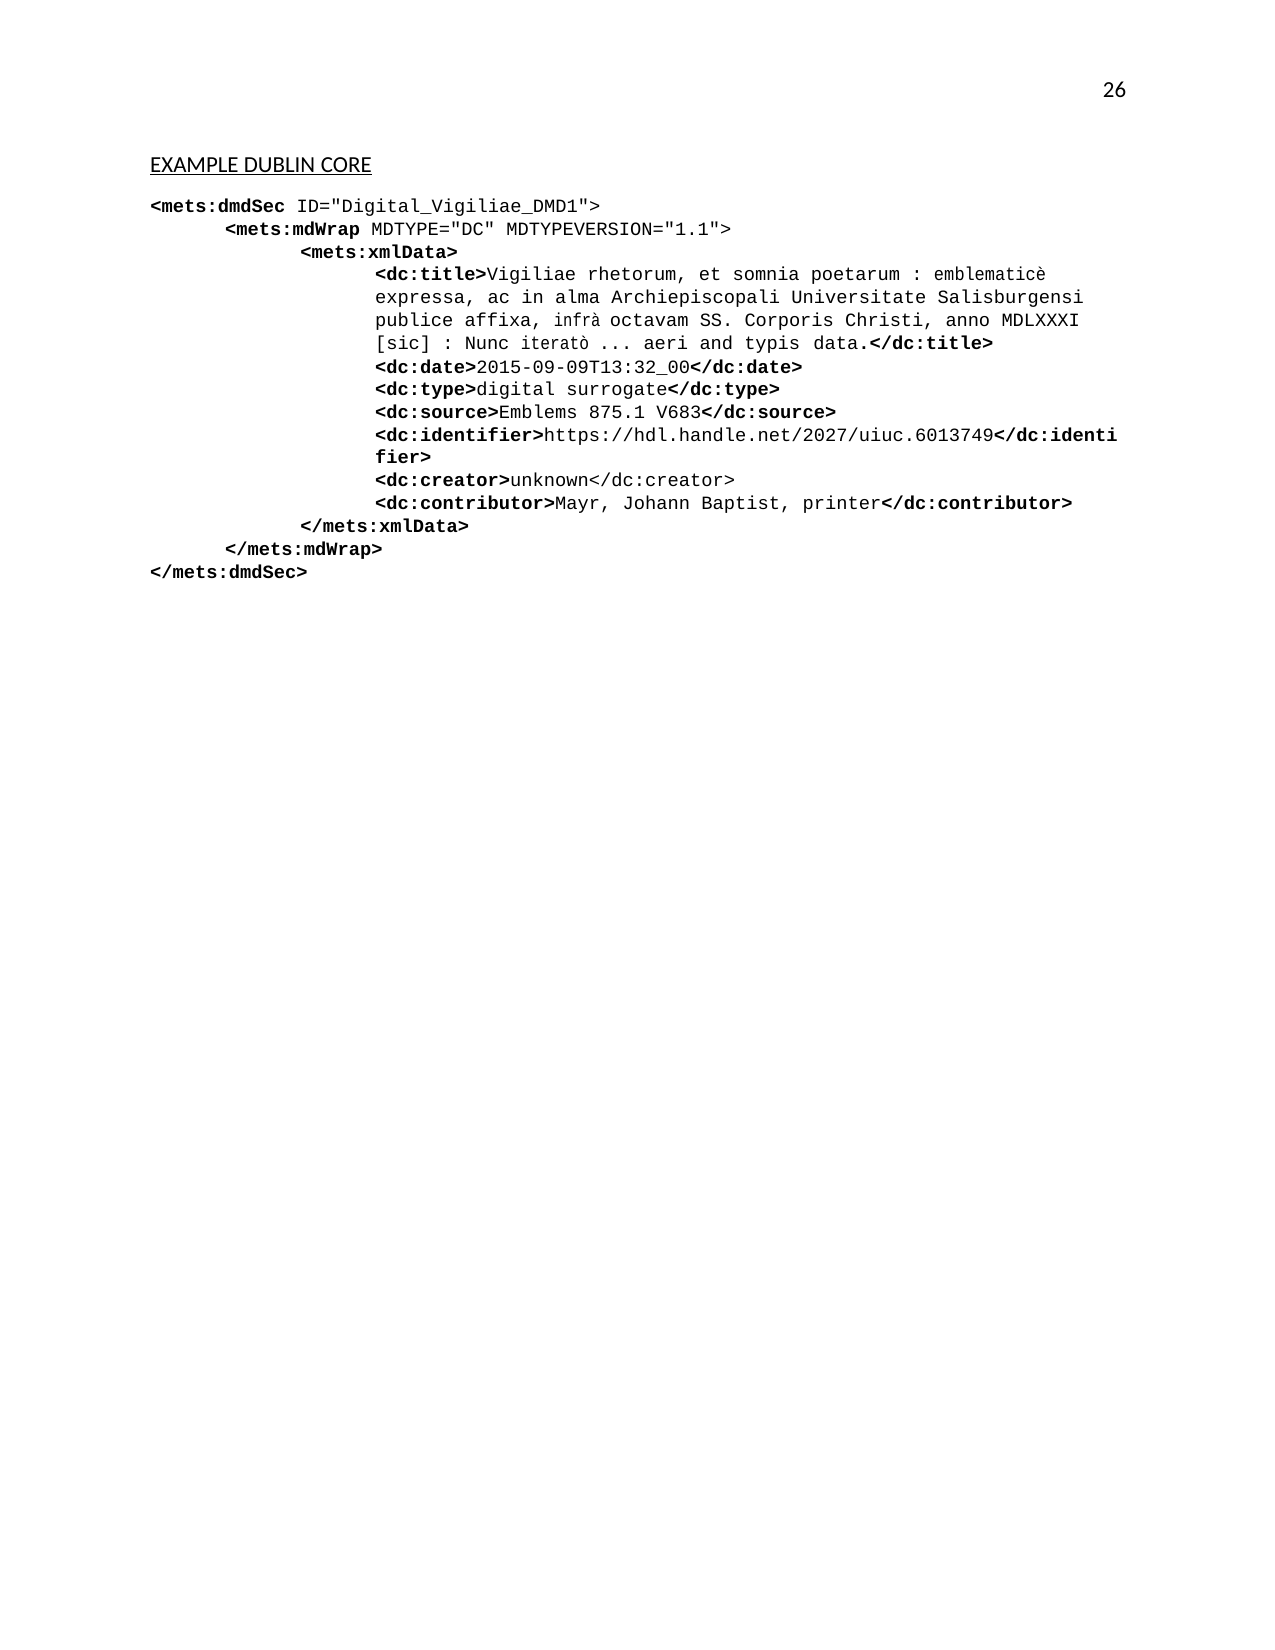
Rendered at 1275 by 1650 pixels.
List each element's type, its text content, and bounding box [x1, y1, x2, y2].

text </mets:dmdSec> [150, 563, 1137, 584]
text <dc:creator>unknown</dc:creator> [375, 471, 1137, 492]
text </mets:xmlData> [148, 517, 621, 538]
text <mets:mdWrap MDTYPE="DC" MDTYPEVERSION="1.1"> [225, 219, 1137, 241]
text <dc:identifier>https://hdl.handle.net/2027/uiuc.6013749</dc:identi fier> [375, 425, 1120, 469]
text <dc:date>2015-09-09T13:32_00</dc:date> [375, 357, 1137, 378]
text <dc:title>Vigiliae rhetorum, et somnia poetarum : emblematicè expressa, ac in alma Archiepiscopali Universitate Salisburgensi publice affixa, infrà octavam SS. Corporis Christi, anno MDLXXXI [sic] : Nunc iteratò ... aeri and typis data.</dc:title> [375, 265, 1137, 355]
text <dc:source>Emblems 875.1 V683</dc:source> [375, 403, 1137, 424]
text <mets:dmdSec ID="Digital_Vigiliae_DMD1"> [148, 196, 602, 218]
text EXAMPLE DUBLIN CORE [150, 150, 1137, 178]
text </mets:mdWrap> [225, 540, 1137, 561]
text <dc:contributor>Mayr, Johann Baptist, printer</dc:contributor> [375, 494, 1137, 515]
text <dc:type>digital surrogate</dc:type> [375, 380, 1137, 401]
text <mets:xmlData> [148, 242, 610, 264]
